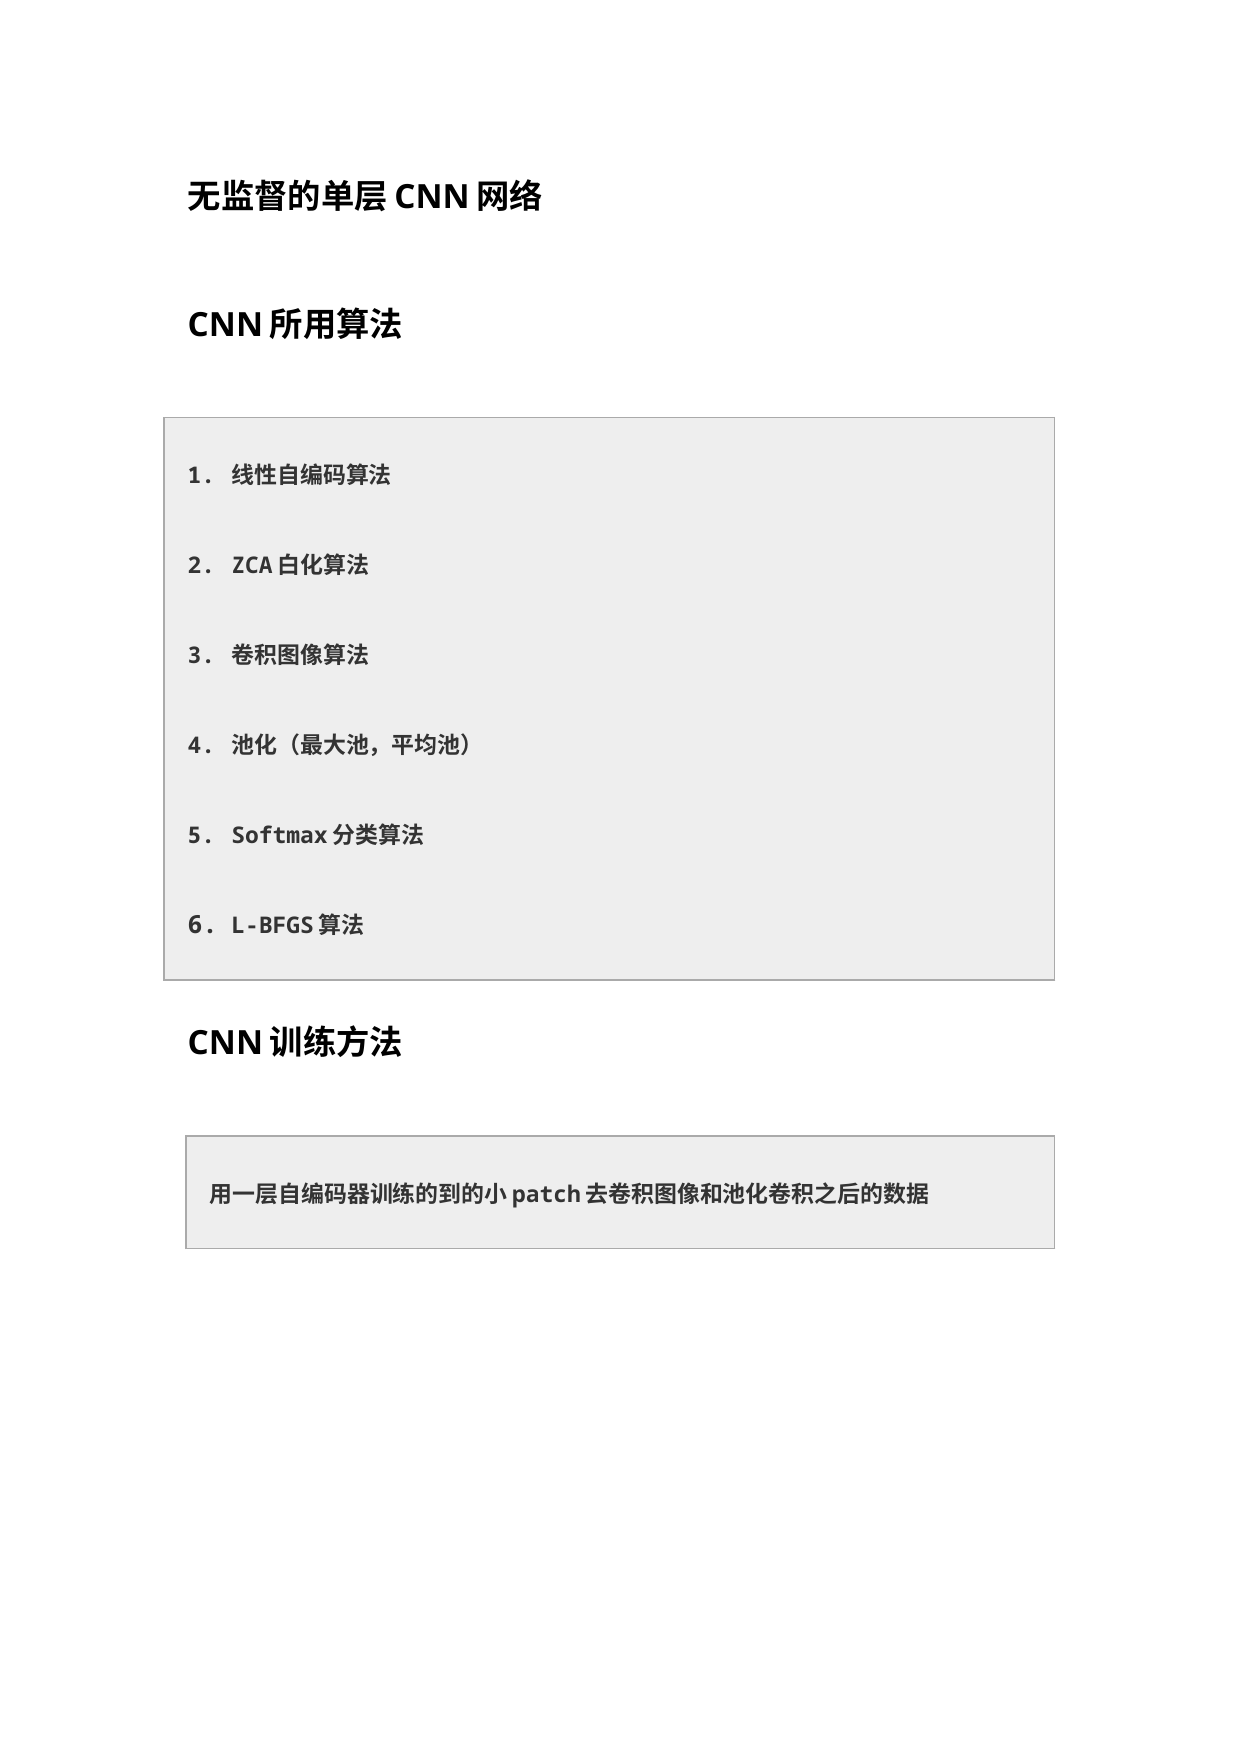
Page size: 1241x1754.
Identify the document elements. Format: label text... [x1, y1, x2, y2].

list 线性自编码算法 [165, 418, 1054, 506]
list L-BFGS算法 [165, 867, 1054, 979]
list Softmax分类算法 [165, 777, 1054, 866]
text 用一层自编码器训练的到的小patch去卷积图像和池化卷积之后的数据 [187, 1137, 1054, 1248]
subtitle 无监督的单层CNN网络 [187, 162, 1053, 227]
list 卷积图像算法 [165, 597, 1054, 686]
subtitle CNN所用算法 [187, 289, 1053, 354]
subtitle CNN训练方法 [187, 1008, 1053, 1073]
list 池化（最大池，平均池） [165, 687, 1054, 776]
list ZCA白化算法 [165, 507, 1054, 596]
